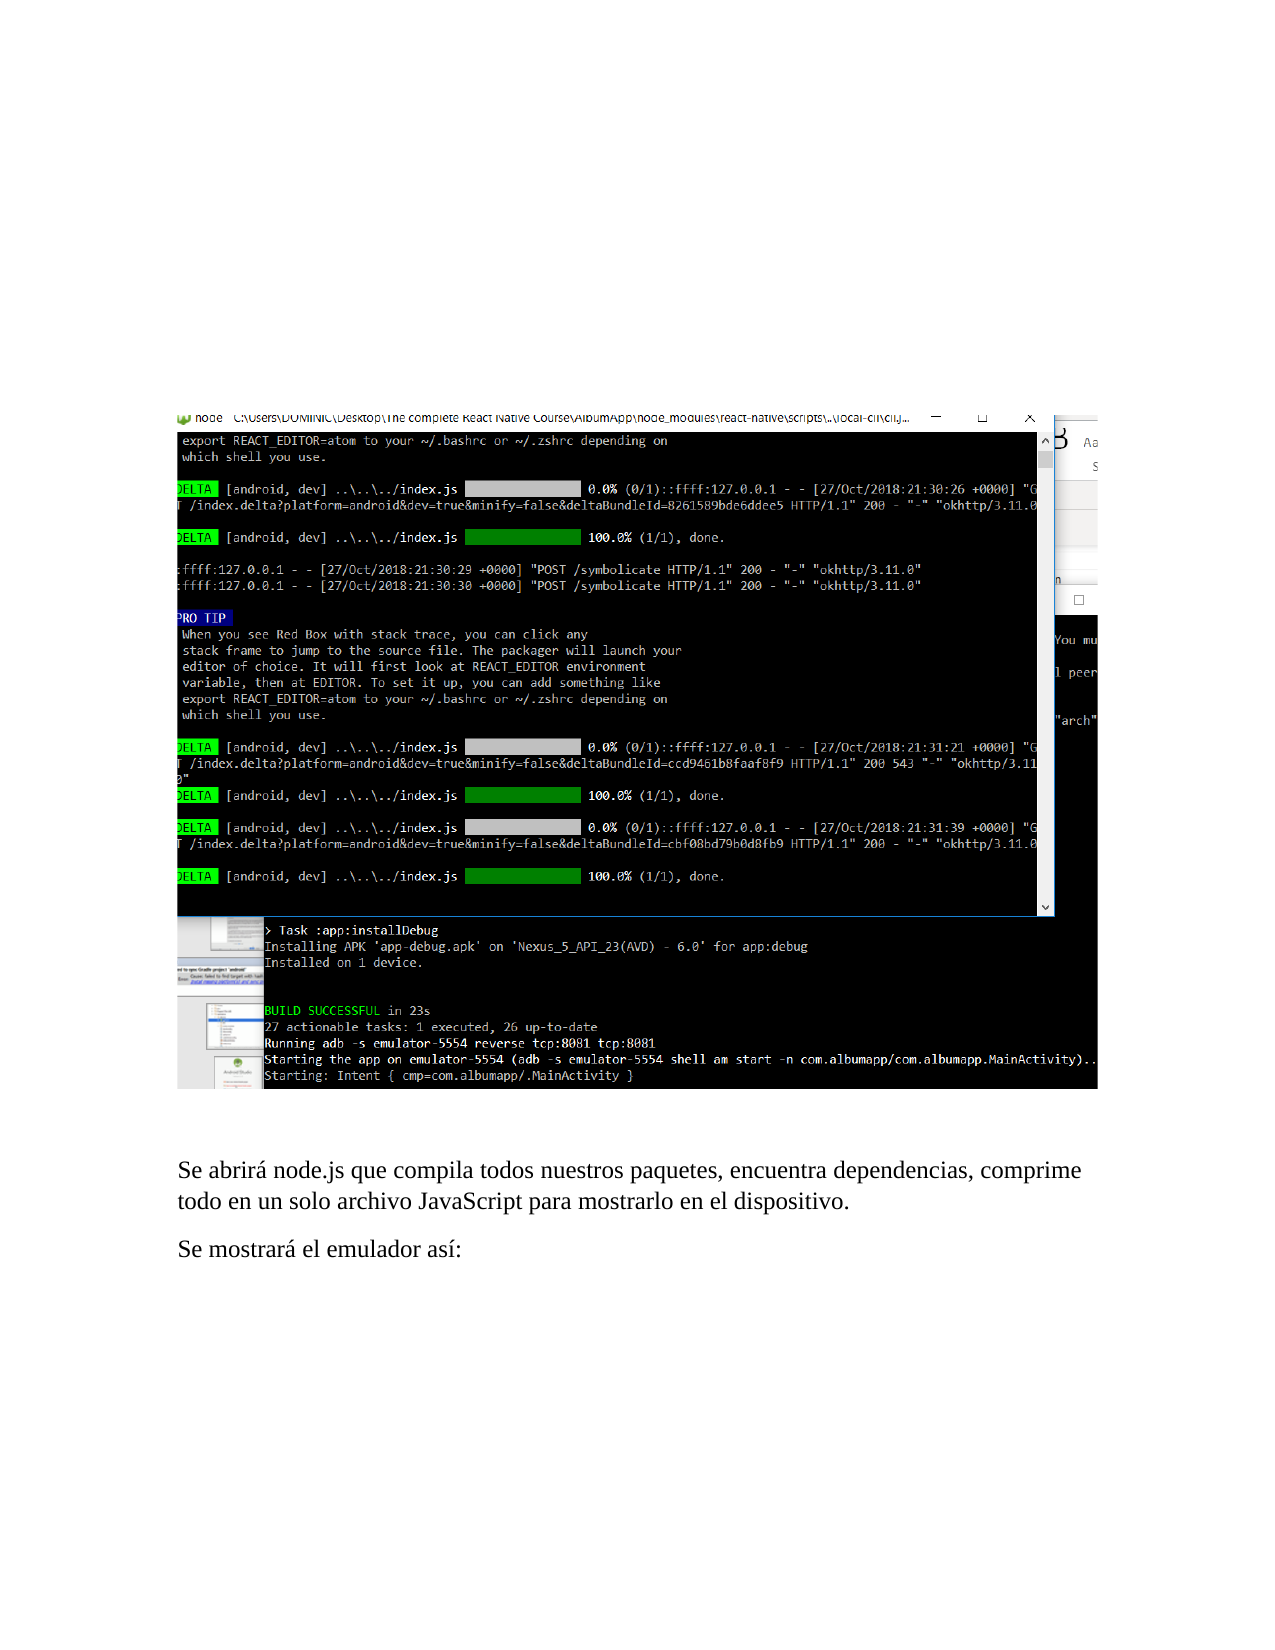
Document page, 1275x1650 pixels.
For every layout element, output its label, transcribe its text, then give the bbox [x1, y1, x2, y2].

text Se abrirá node.js que compila todos nuestros paquetes, encuentra dependencias, comprime todo en un solo archivo JavaScript para mostrarlo en el dispositivo. [177, 1155, 1098, 1215]
picture [177, 415, 1098, 1089]
text Se mostrará el emulador así: [177, 1234, 1098, 1262]
